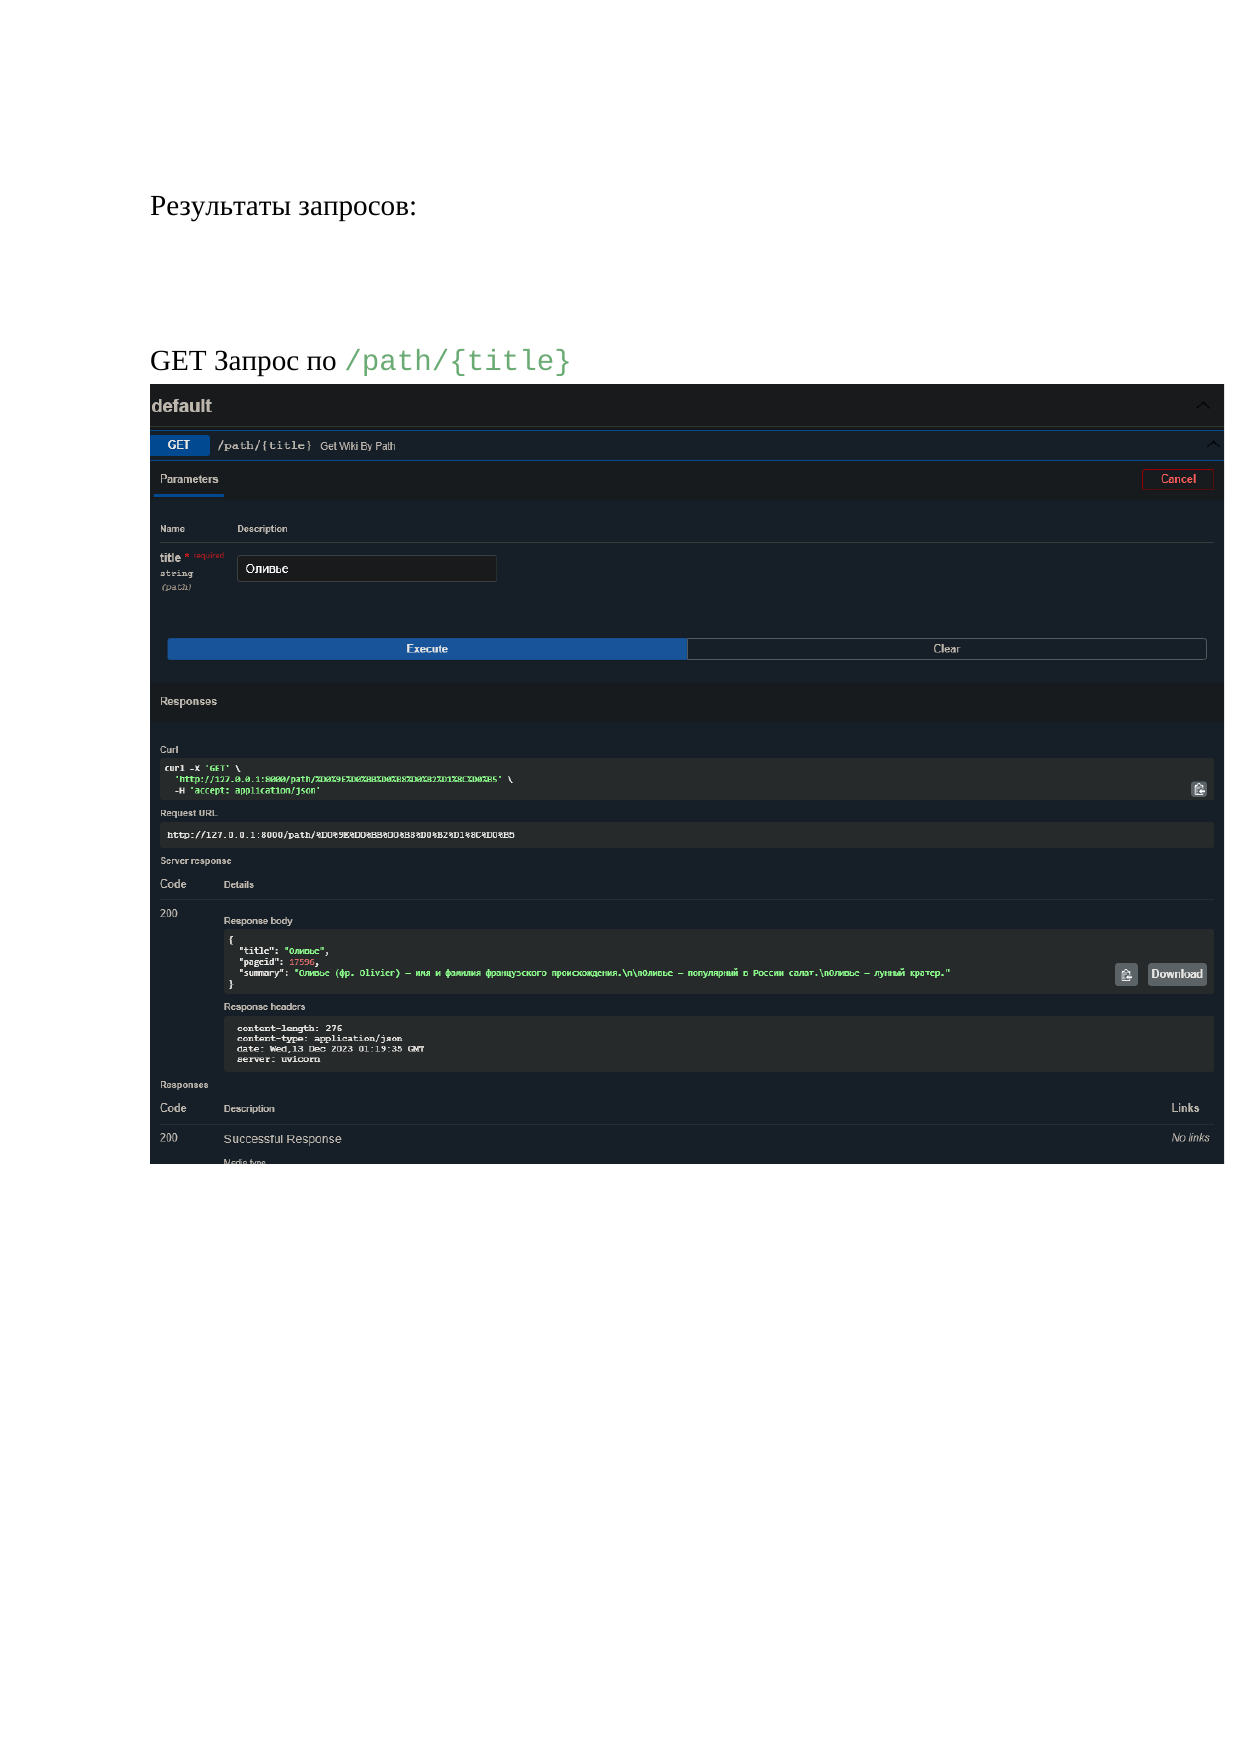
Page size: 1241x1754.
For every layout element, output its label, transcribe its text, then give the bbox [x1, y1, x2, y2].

text Результаты запросов: [150, 150, 1090, 222]
text GET Запрос по /path/{title} [150, 304, 1090, 379]
picture [150, 384, 1225, 1164]
